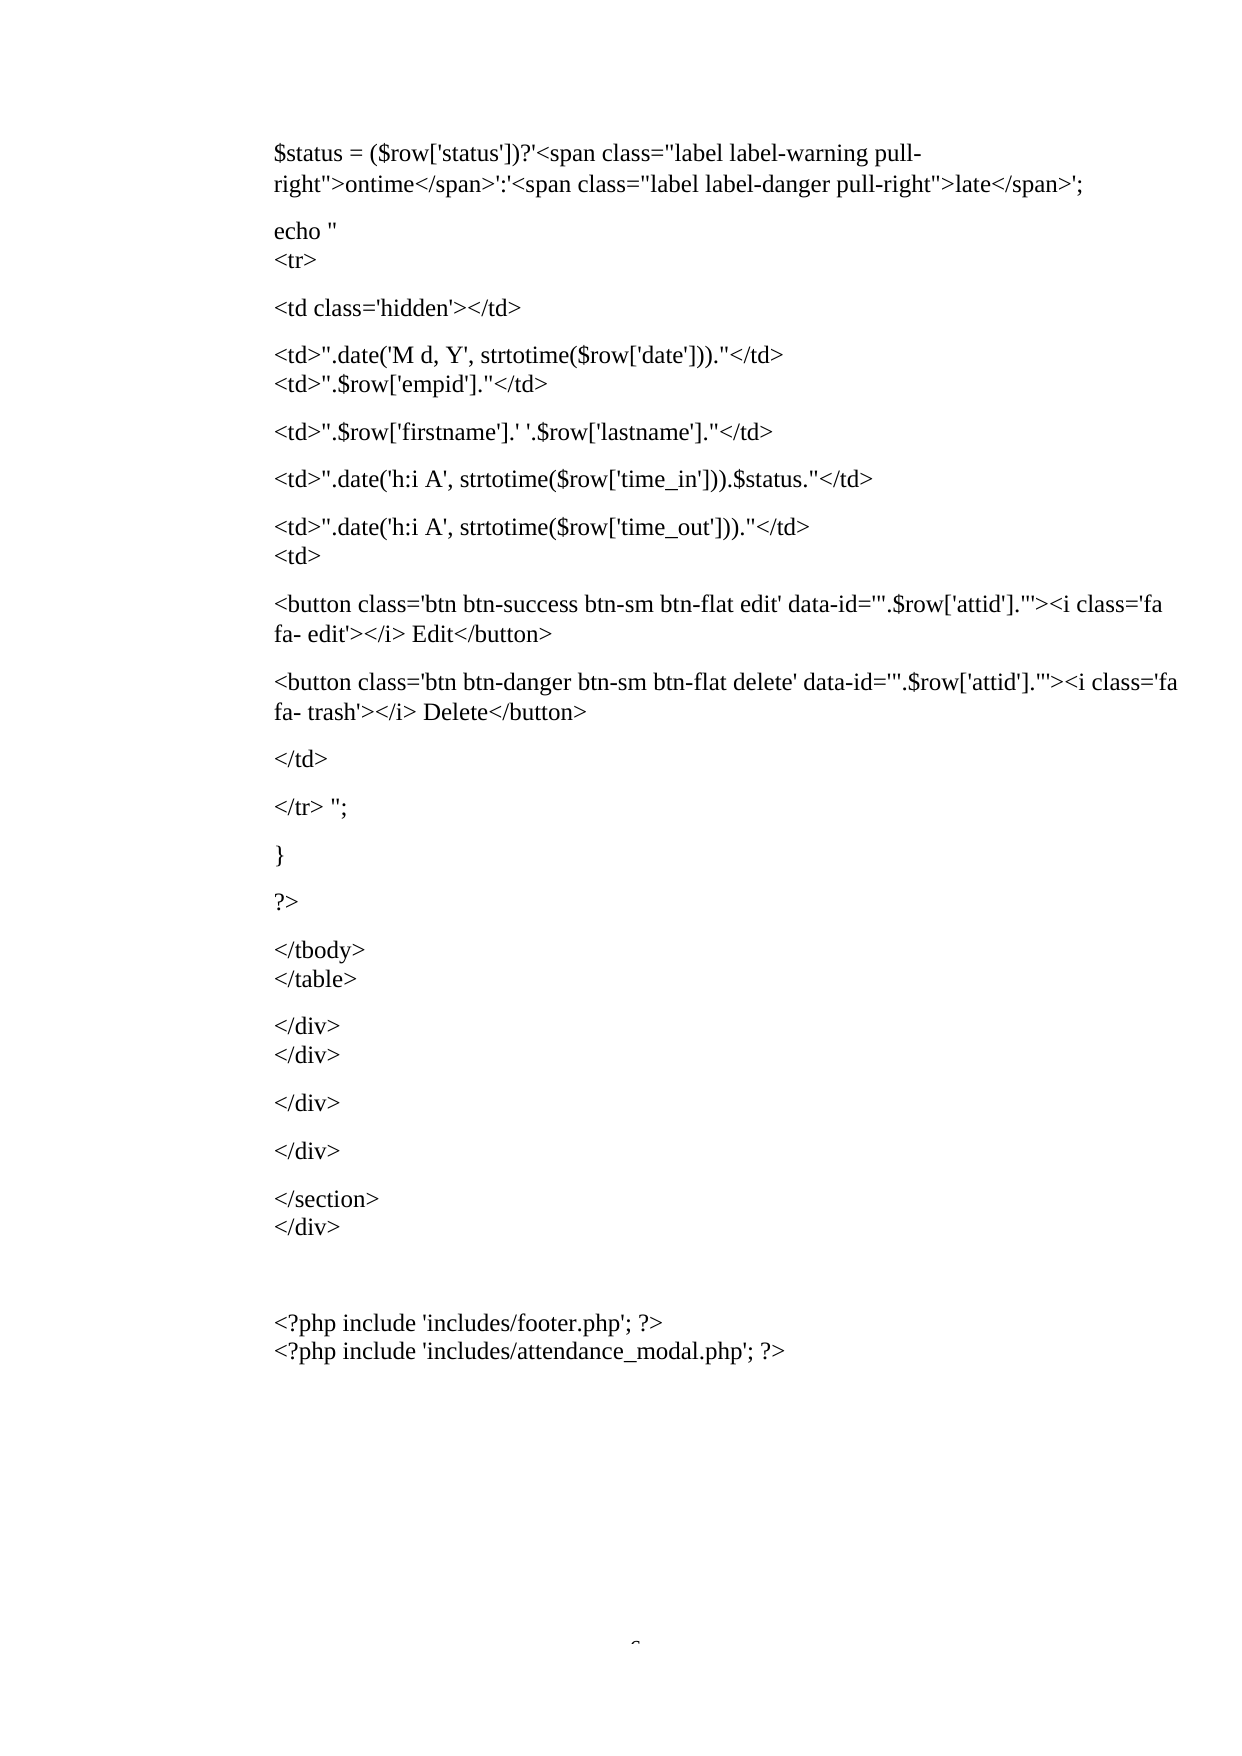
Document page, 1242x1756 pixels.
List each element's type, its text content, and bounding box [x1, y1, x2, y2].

text </table> [273, 964, 1206, 993]
text </div> [273, 1212, 1206, 1241]
text } [273, 840, 1206, 868]
text <td>".date('h:i A', strtotime($row['time_in'])).$status."</td> [273, 464, 1206, 493]
text <td>".$row['firstname'].' '.$row['lastname']."</td> [273, 417, 1206, 446]
text <tr> [273, 245, 1206, 274]
text </tbody> [273, 935, 1206, 964]
text <?php include 'includes/attendance_modal.php'; ?> [273, 1336, 1206, 1365]
text ?> [273, 887, 1206, 916]
text <td>".date('M d, Y', strtotime($row['date']))."</td> [273, 341, 1206, 369]
text <td class='hidden'></td> [273, 293, 1206, 321]
text $status = ($row['status'])?'<span class="label label-warning pull- right">ontime</span>':'<span class="label label-danger pull-right">late</span>'; [273, 138, 1086, 198]
text <button class='btn btn-success btn-sm btn-flat edit' data-id='".$row['attid']."'><i class='fa fa- edit'></i> Edit</button> [273, 589, 1164, 648]
text <?php include 'includes/footer.php'; ?> [273, 1308, 1206, 1336]
text echo " [273, 216, 1206, 245]
text </div> [273, 1136, 1206, 1165]
text </tr> "; [273, 792, 1206, 821]
text <td>".date('h:i A', strtotime($row['time_out']))."</td> [273, 512, 1206, 541]
text </div> [273, 1041, 1206, 1069]
text <td> [273, 541, 1206, 570]
text </div> [273, 1012, 1206, 1041]
text </div> [273, 1088, 1206, 1117]
text </td> [273, 744, 1206, 773]
text </section> [273, 1184, 1206, 1212]
text <button class='btn btn-danger btn-sm btn-flat delete' data-id='".$row['attid']."'><i class='fa fa- trash'></i> Delete</button> [273, 667, 1179, 726]
text <td>".$row['empid']."</td> [273, 369, 1206, 398]
